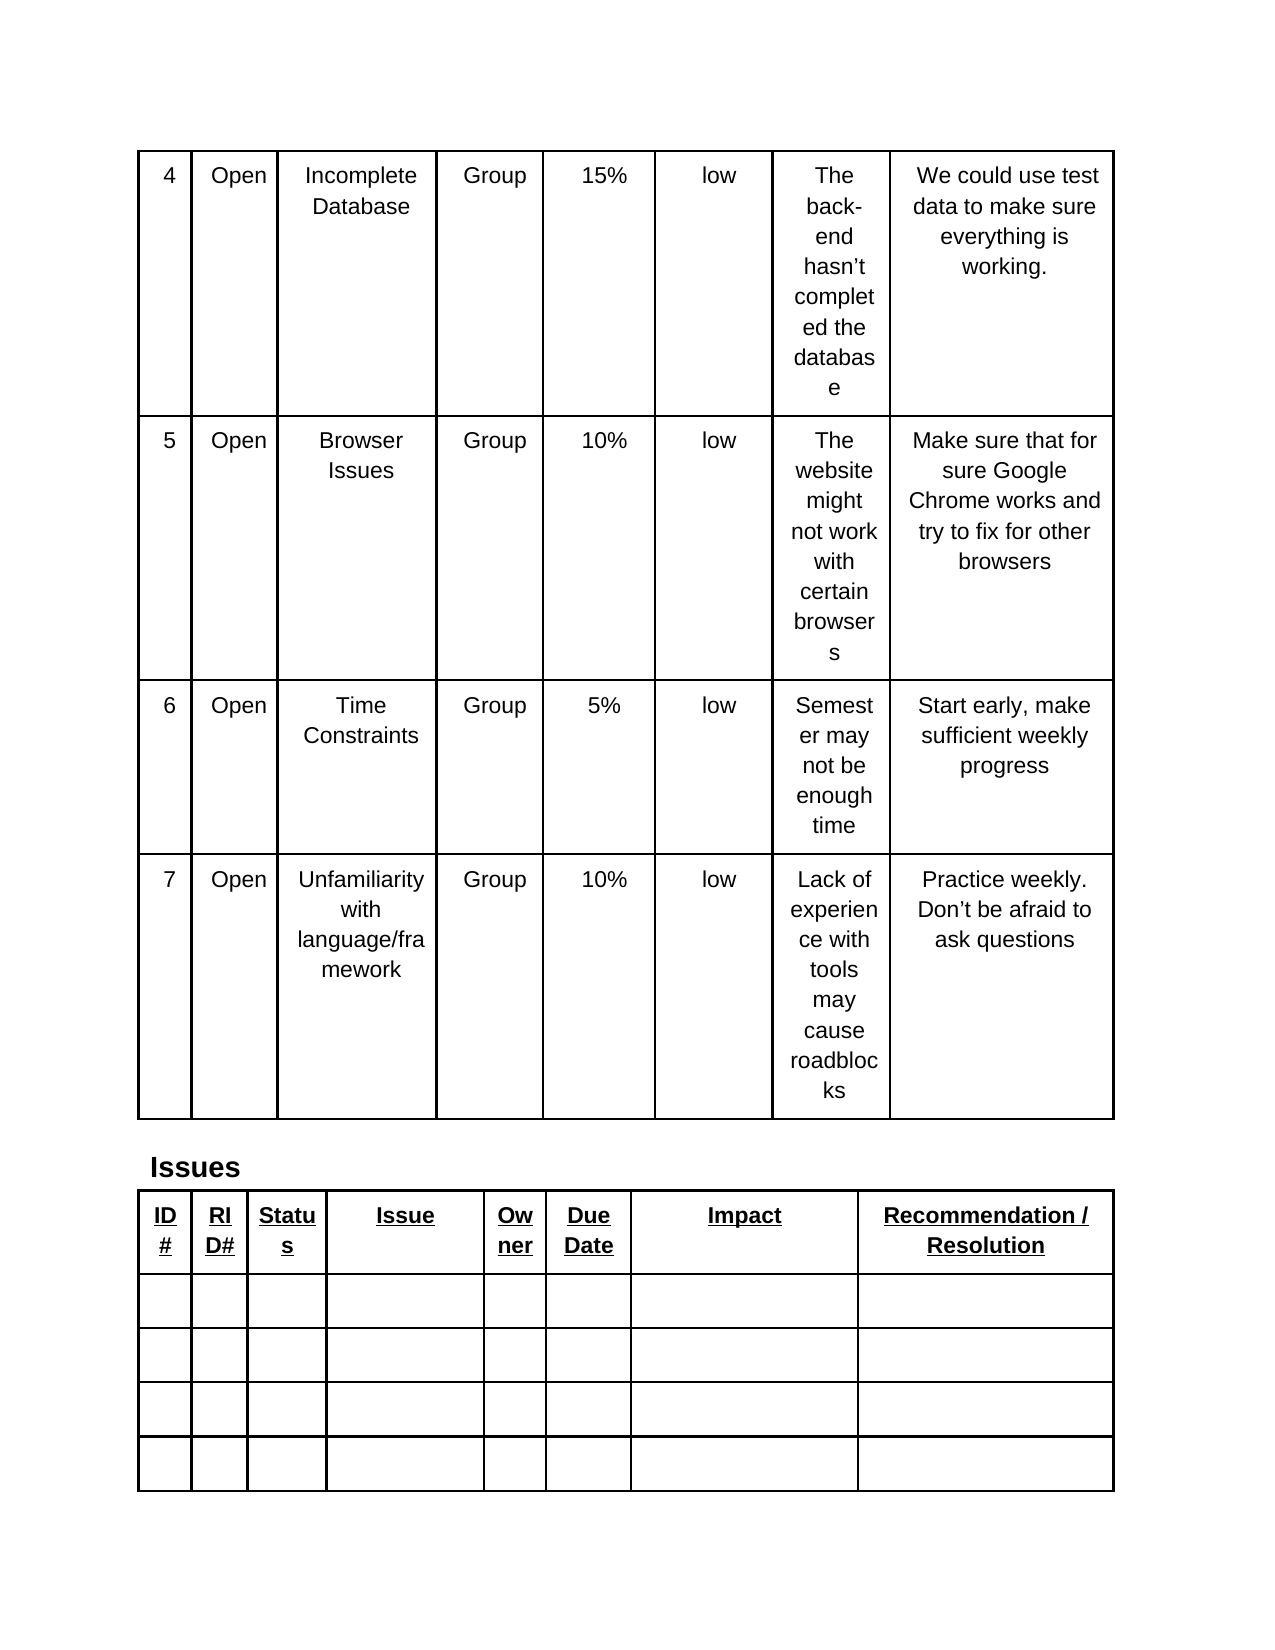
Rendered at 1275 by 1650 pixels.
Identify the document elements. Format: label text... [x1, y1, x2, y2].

table_header RID# [193, 1192, 246, 1273]
table_cell [328, 1438, 483, 1489]
table_header Status [249, 1192, 325, 1273]
table_cell [485, 1383, 545, 1435]
table_cell Group [438, 417, 542, 679]
table_cell [193, 1329, 246, 1381]
table_cell Unfamiliarity with language/framework [279, 855, 435, 1118]
table_cell Group [438, 152, 542, 414]
table_cell 10% [544, 855, 654, 1118]
table_cell [193, 1383, 246, 1435]
table_cell Open [193, 681, 276, 853]
table_cell Open [193, 152, 276, 414]
table_cell The back-end hasn’t completed the database [774, 152, 889, 414]
table_cell 4 [140, 152, 190, 414]
table_cell [547, 1383, 630, 1435]
table_cell [140, 1275, 190, 1327]
table_header ID# [140, 1192, 190, 1273]
table_cell [485, 1275, 545, 1327]
table_cell [249, 1438, 325, 1489]
table_cell [328, 1383, 483, 1435]
table_cell 5% [544, 681, 654, 853]
table_cell [859, 1438, 1112, 1489]
table_cell low [656, 681, 771, 853]
table_cell Browser Issues [279, 417, 435, 679]
table_cell [632, 1383, 857, 1435]
table_cell 7 [140, 855, 190, 1118]
table_header Due Date [547, 1192, 630, 1273]
table_cell Semester may not be enough time [774, 681, 889, 853]
table_cell Start early, make sufficient weekly progress [891, 681, 1112, 853]
text Issues [150, 1150, 1125, 1183]
table_cell [140, 1329, 190, 1381]
table_cell 6 [140, 681, 190, 853]
table_header Issue [328, 1192, 483, 1273]
table_header Recommendation / Resolution [859, 1192, 1112, 1273]
table_header Owner [485, 1192, 545, 1273]
table_cell We could use test data to make sure everything is working. [891, 152, 1112, 414]
table_cell [328, 1275, 483, 1327]
table_cell Group [438, 855, 542, 1118]
table_cell [249, 1383, 325, 1435]
table_cell 10% [544, 417, 654, 679]
table_cell [140, 1438, 190, 1489]
table_cell [859, 1329, 1112, 1381]
table_cell Incomplete Database [279, 152, 435, 414]
table_cell [547, 1438, 630, 1489]
table_cell Time Constraints [279, 681, 435, 853]
table_cell [328, 1329, 483, 1381]
table_cell low [656, 417, 771, 679]
table_cell Lack of experience with tools may cause roadblocks [774, 855, 889, 1118]
table_cell Open [193, 417, 276, 679]
table_header Impact [632, 1192, 857, 1273]
table_cell [632, 1275, 857, 1327]
table_cell [547, 1275, 630, 1327]
table_cell Open [193, 855, 276, 1118]
table_cell low [656, 855, 771, 1118]
table_cell Make sure that for sure Google Chrome works and try to fix for other browsers [891, 417, 1112, 679]
table_cell 5 [140, 417, 190, 679]
table_cell [249, 1275, 325, 1327]
table_cell Group [438, 681, 542, 853]
table_cell [859, 1383, 1112, 1435]
table_cell [547, 1329, 630, 1381]
table_cell [193, 1438, 246, 1489]
table_cell [632, 1438, 857, 1489]
table_cell [249, 1329, 325, 1381]
table_cell 15% [544, 152, 654, 414]
table_cell The website might not work with certain browsers [774, 417, 889, 679]
table_cell Practice weekly. Don’t be afraid to ask questions [891, 855, 1112, 1118]
table_cell [193, 1275, 246, 1327]
table_cell [140, 1383, 190, 1435]
table_cell [632, 1329, 857, 1381]
table_cell [485, 1329, 545, 1381]
table_cell [859, 1275, 1112, 1327]
table_cell low [656, 152, 771, 414]
table_cell [485, 1438, 545, 1489]
